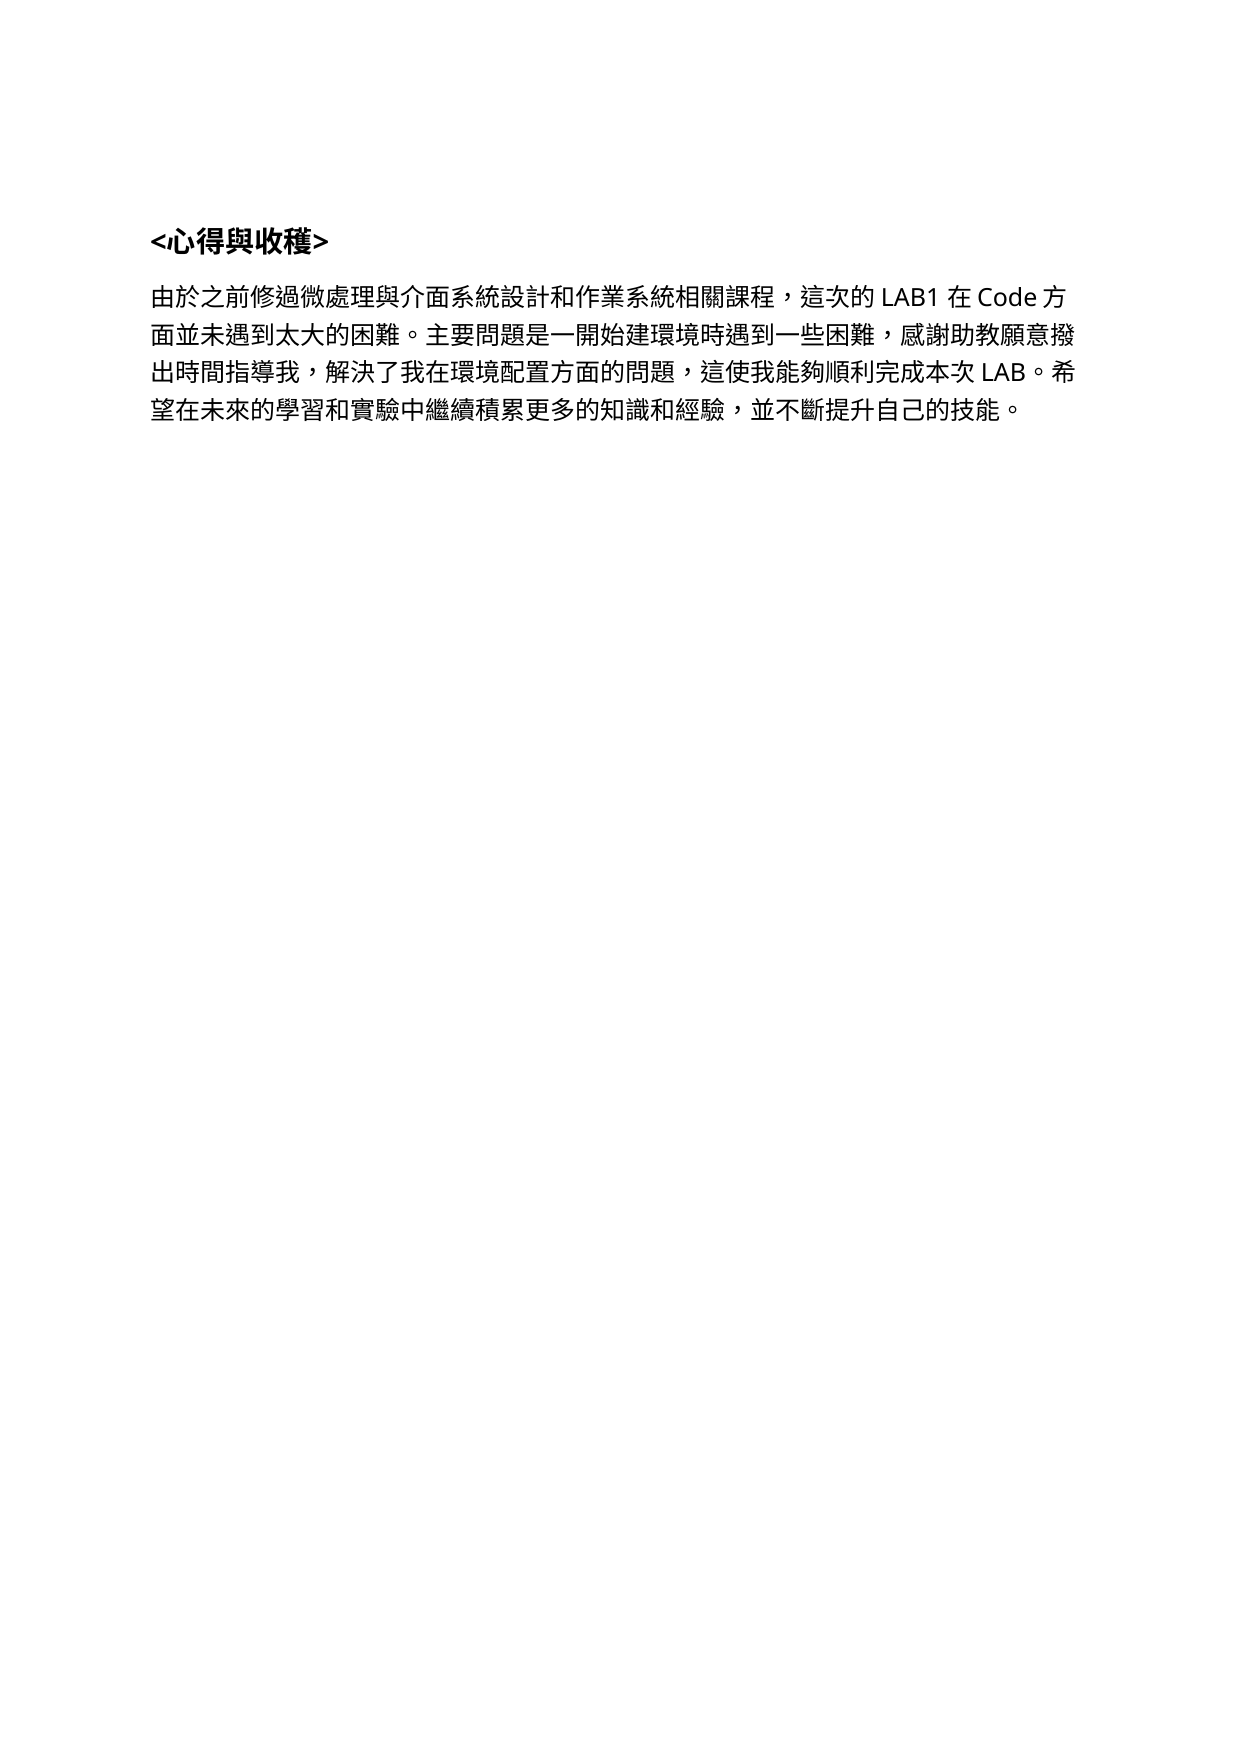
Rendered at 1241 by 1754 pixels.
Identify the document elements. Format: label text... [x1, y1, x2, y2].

text <心得與收穫> [150, 202, 1090, 277]
text 由於之前修過微處理與介面系統設計和作業系統相關課程，這次的 LAB1 在Code方面並未遇到太大的困難。主要問題是一開始建環境時遇到一些困難，感謝助教願意撥出時間指導我，解決了我在環境配置方面的問題，這使我能夠順利完成本次 LAB。希望在未來的學習和實驗中繼續積累更多的知識和經驗，並不斷提升自己的技能。 [150, 277, 1090, 427]
